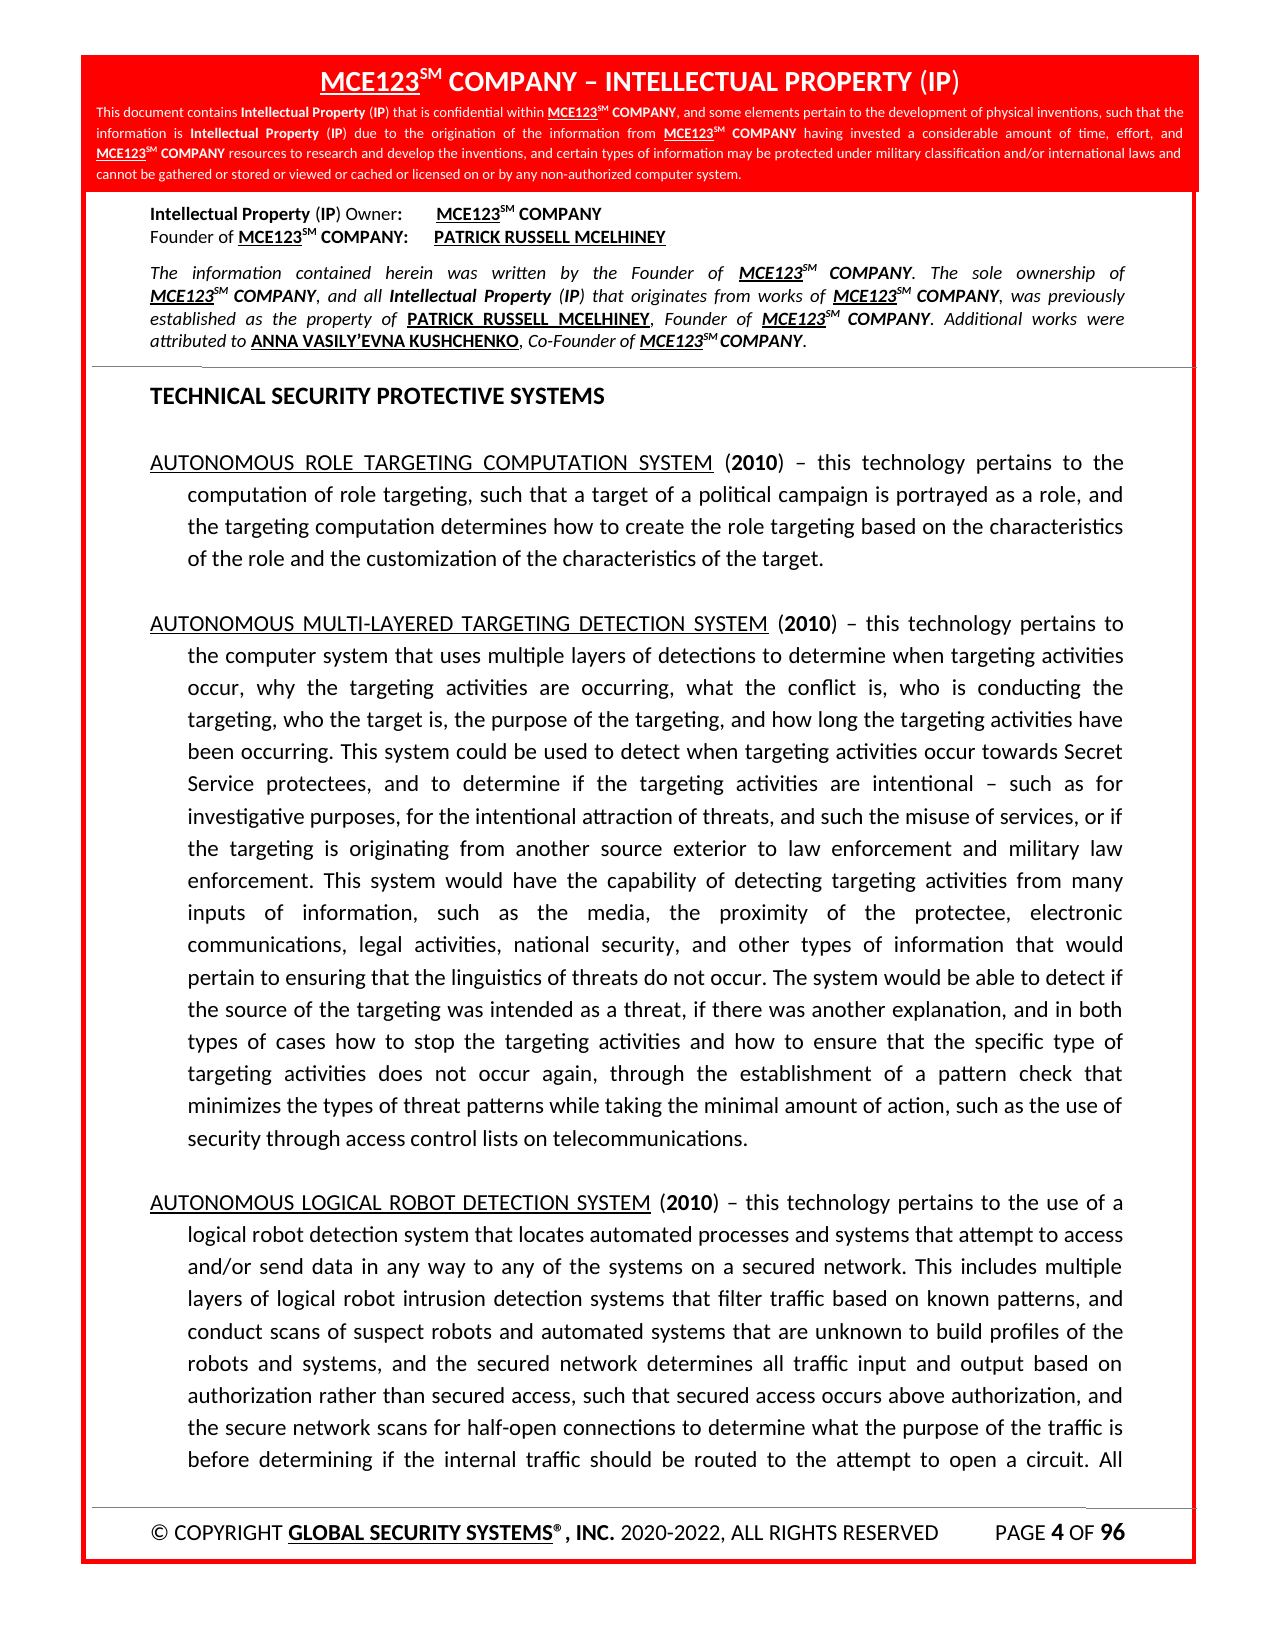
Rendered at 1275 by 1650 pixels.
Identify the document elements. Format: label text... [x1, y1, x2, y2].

text TECHNICAL SECURITY PROTECTIVE SYSTEMS [150, 381, 1125, 411]
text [150, 1188, 1125, 1473]
text AUTONOMOUS ROLE TARGETING COMPUTATION SYSTEM (2010) – this technology pertains to the computation of role targeting, such that a target of a political campaign is portrayed as a role, and the targeting computation determines how to create the role targeting based on the characteristics of the role and the customization of the characteristics of the target. [150, 448, 1125, 572]
text AUTONOMOUS MULTI-LAYERED TARGETING DETECTION SYSTEM (2010) – this technology pertains to the computer system that uses multiple layers of detections to determine when targeting activities occur, why the targeting activities are occurring, what the conflict is, who is conducting the targeting, who the target is, the purpose of the targeting, and how long the targeting activities have been occurring. This system could be used to detect when targeting activities occur towards Secret Service protectees, and to determine if the targeting activities are intentional – such as for investigative purposes, for the intentional attraction of threats, and such the misuse of services, or if the targeting is originating from another source exterior to law enforcement and military law enforcement. This system would have the capability of detecting targeting activities from many inputs of information, such as the media, the proximity of the protectee, electronic communications, legal activities, national security, and other types of information that would pertain to ensuring that the linguistics of threats do not occur. The system would be able to detect if the source of the targeting was intended as a threat, if there was another explanation, and in both types of cases how to stop the targeting activities and how to ensure that the specific type of targeting activities does not occur again, through the establishment of a pattern check that minimizes the types of threat patterns while taking the minimal amount of action, such as the use of security through access control lists on telecommunications. [150, 609, 1125, 1152]
